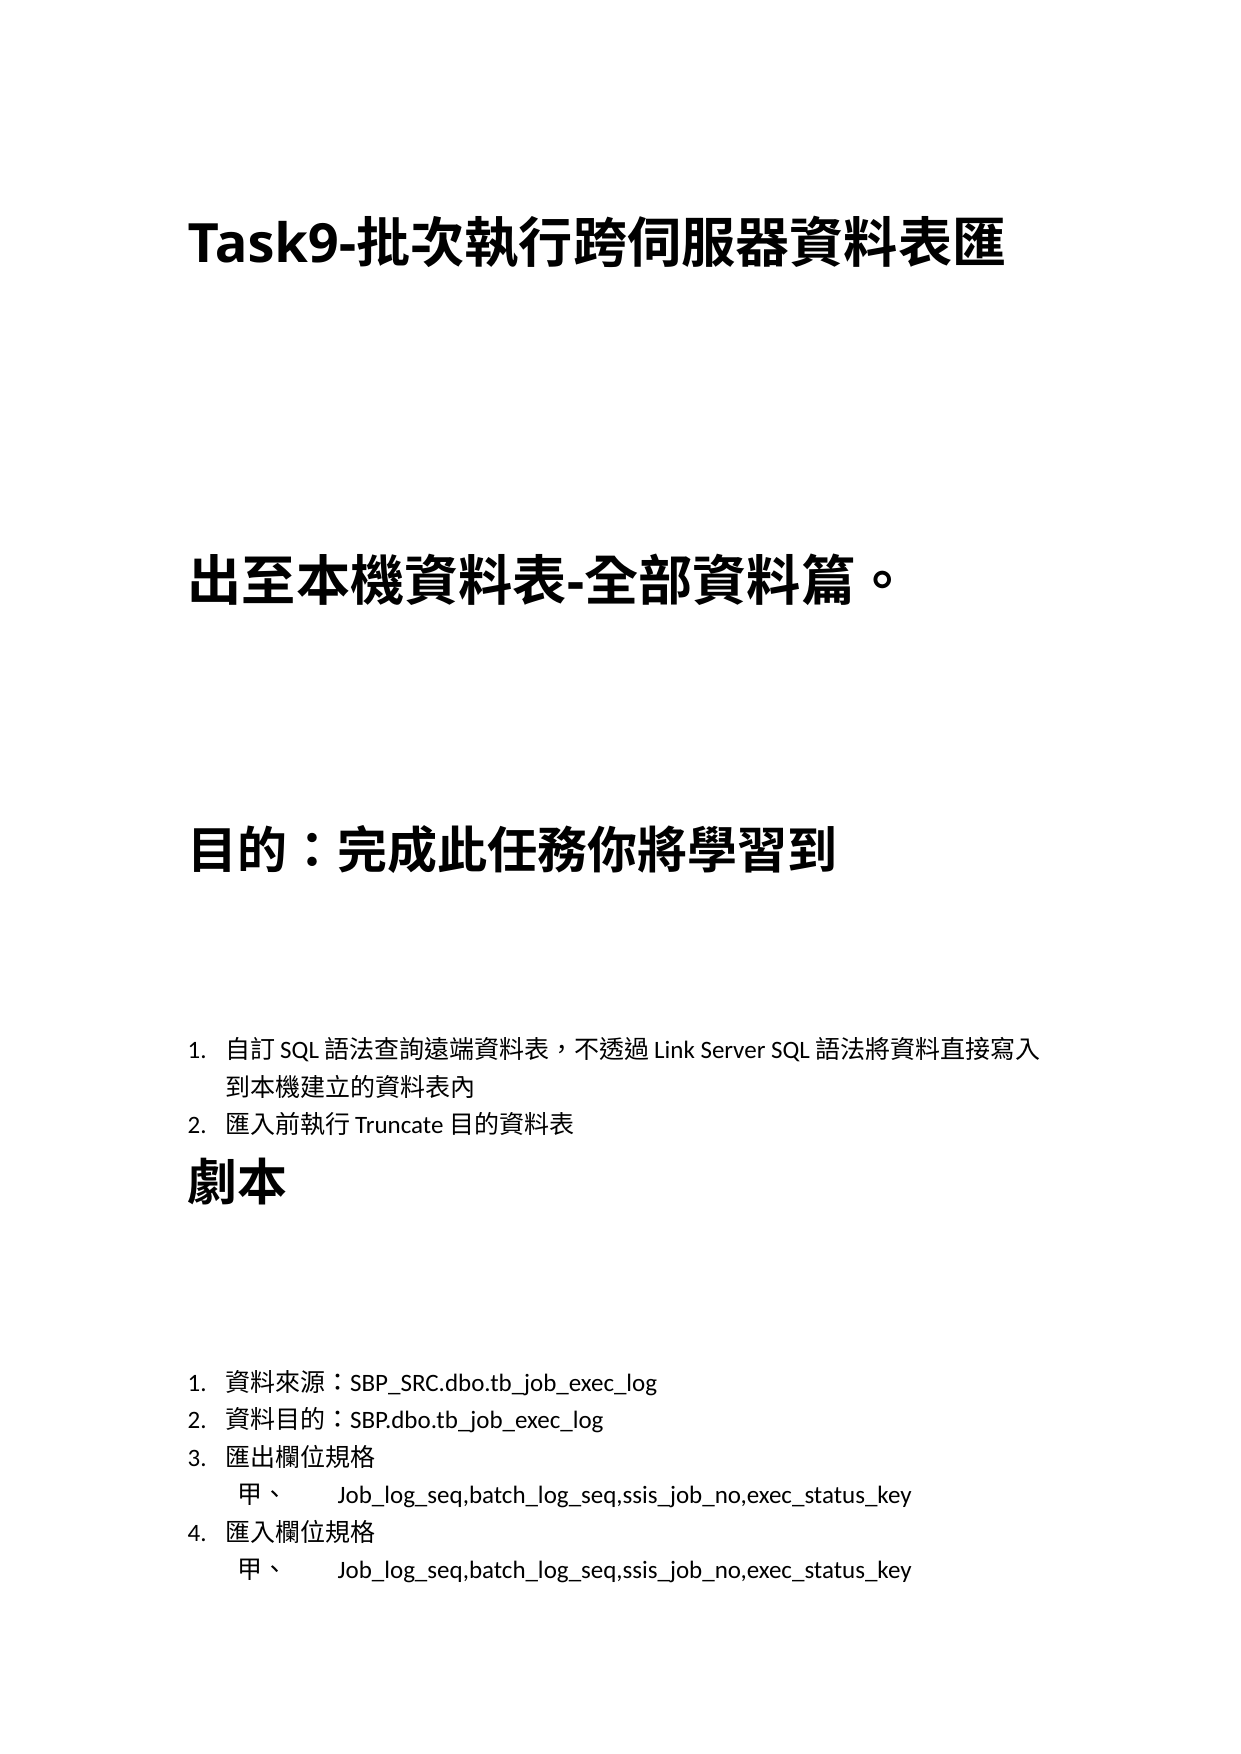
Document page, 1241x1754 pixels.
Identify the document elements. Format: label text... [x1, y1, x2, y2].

list 匯出欄位規格 [187, 1436, 1053, 1474]
subtitle 目的：完成此任務你將學習到 [187, 809, 1053, 884]
list Job_log_seq,batch_log_seq,ssis_job_no,exec_status_key [237, 1474, 1053, 1511]
list 資料來源：SBP_SRC.dbo.tb_job_exec_log [187, 1361, 1053, 1399]
list 自訂SQL語法查詢遠端資料表，不透過Link Server SQL語法將資料直接寫入到本機建立的資料表內 [187, 1029, 1053, 1104]
list 匯入前執行Truncate 目的資料表 [187, 1104, 1053, 1142]
list 匯入欄位規格 [187, 1511, 1053, 1549]
list Job_log_seq,batch_log_seq,ssis_job_no,exec_status_key [237, 1549, 1053, 1586]
list 資料目的：SBP.dbo.tb_job_exec_log [187, 1399, 1053, 1436]
subtitle Task9-批次執行跨伺服器資料表匯出至本機資料表-全部資料篇。 [187, 183, 1053, 633]
subtitle 劇本 [187, 1142, 1053, 1217]
